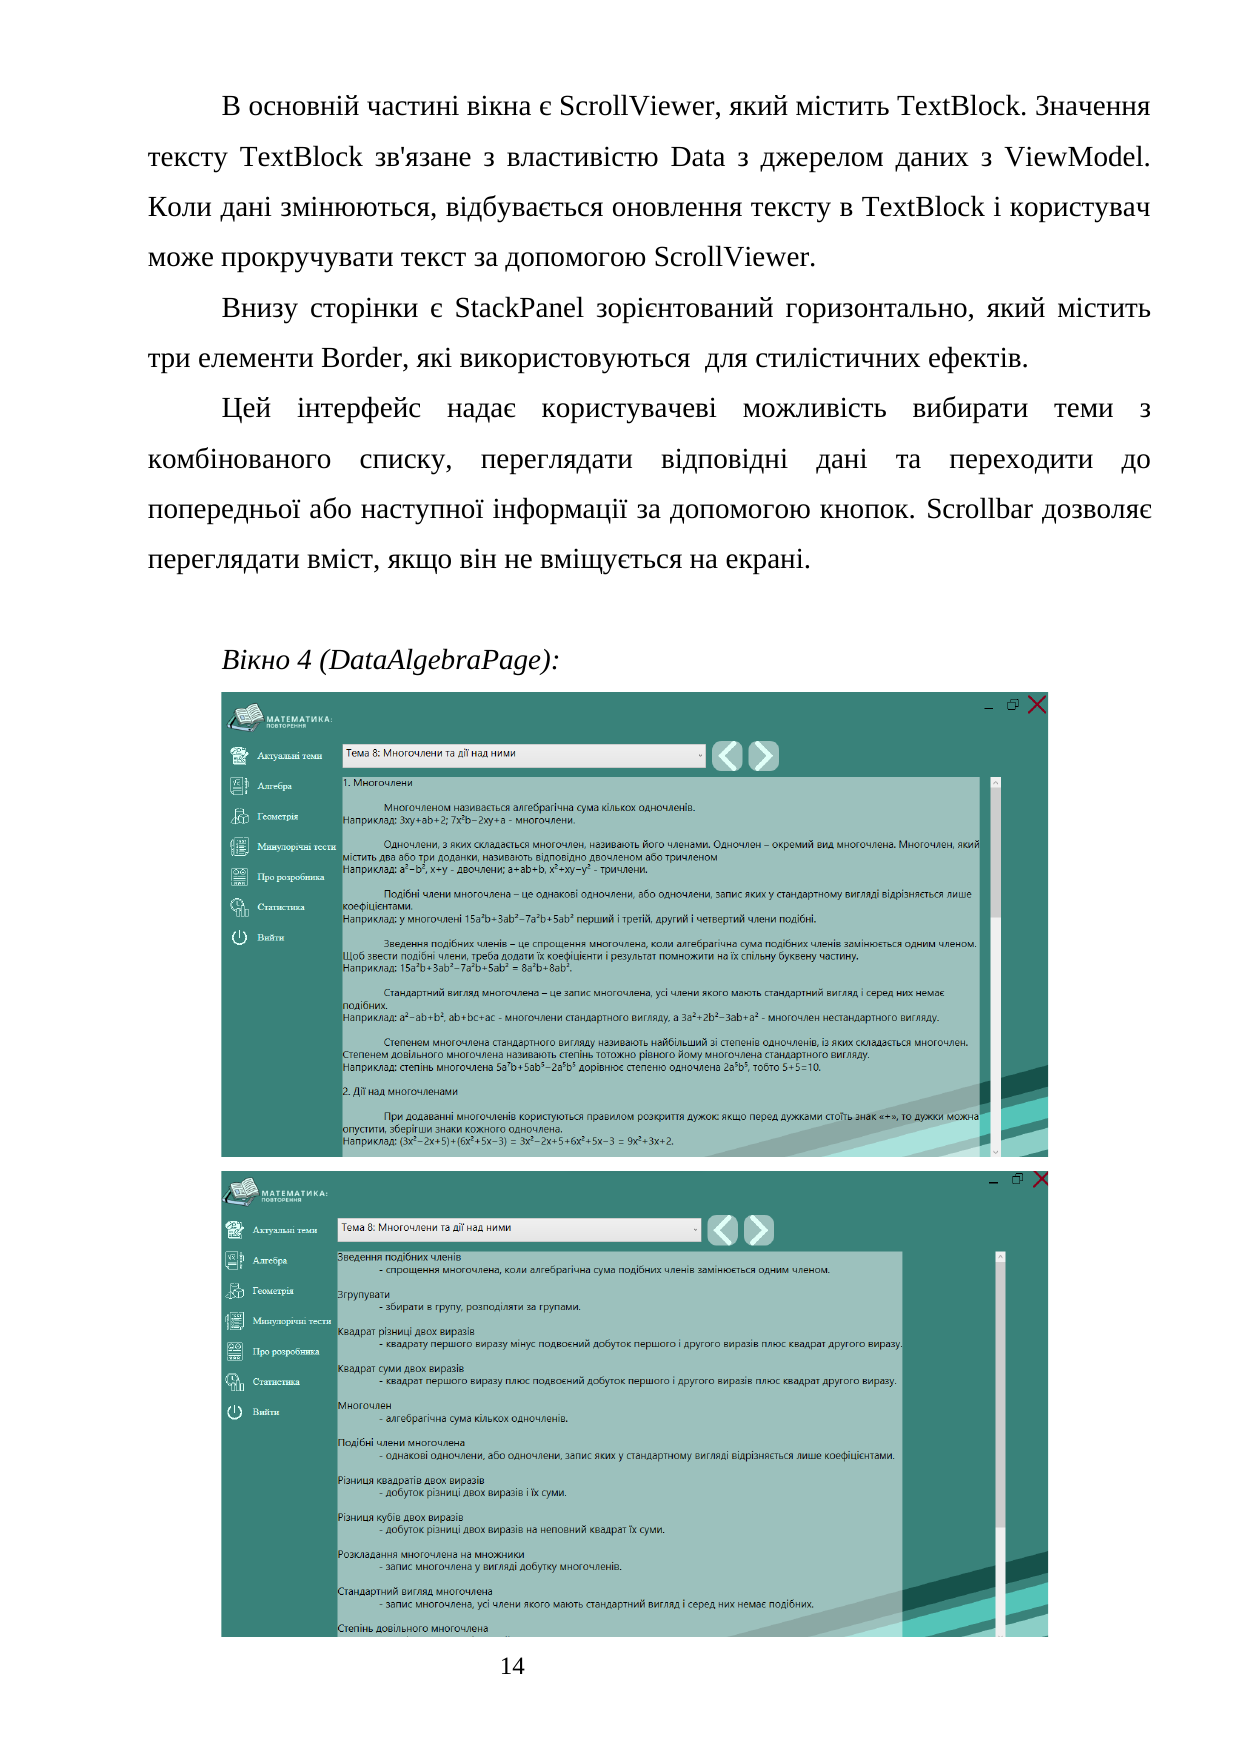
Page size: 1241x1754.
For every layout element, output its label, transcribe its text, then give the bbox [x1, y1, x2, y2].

picture [221, 1171, 1049, 1637]
picture [221, 692, 1049, 1157]
list Внизу сторінки є StackPanel зорієнтований горизонтально, який містить три елементи Border, які використовуються для стилістичних ефектів. [148, 290, 1152, 374]
list Цей інтерфейс надає користувачеві можливість вибирати теми з комбінованого списку, переглядати відповідні дані та переходити до попередньої або наступної інформації за допомогою кнопок. Scrollbar дозволяє переглядати вміст, якщо він не вміщується на екрані. [148, 390, 1152, 575]
list Вікно 4 (DataAlgebraPage): [148, 642, 1152, 676]
list В основній частині вікна є ScrollViewer, який містить TextBlock. Значення тексту TextBlock зв'язане з властивістю Data з джерелом даних з ViewModel. Коли дані змінюються, відбувається оновлення тексту в TextBlock і користувач може прокручувати текст за допомогою ScrollViewer. [148, 88, 1152, 273]
